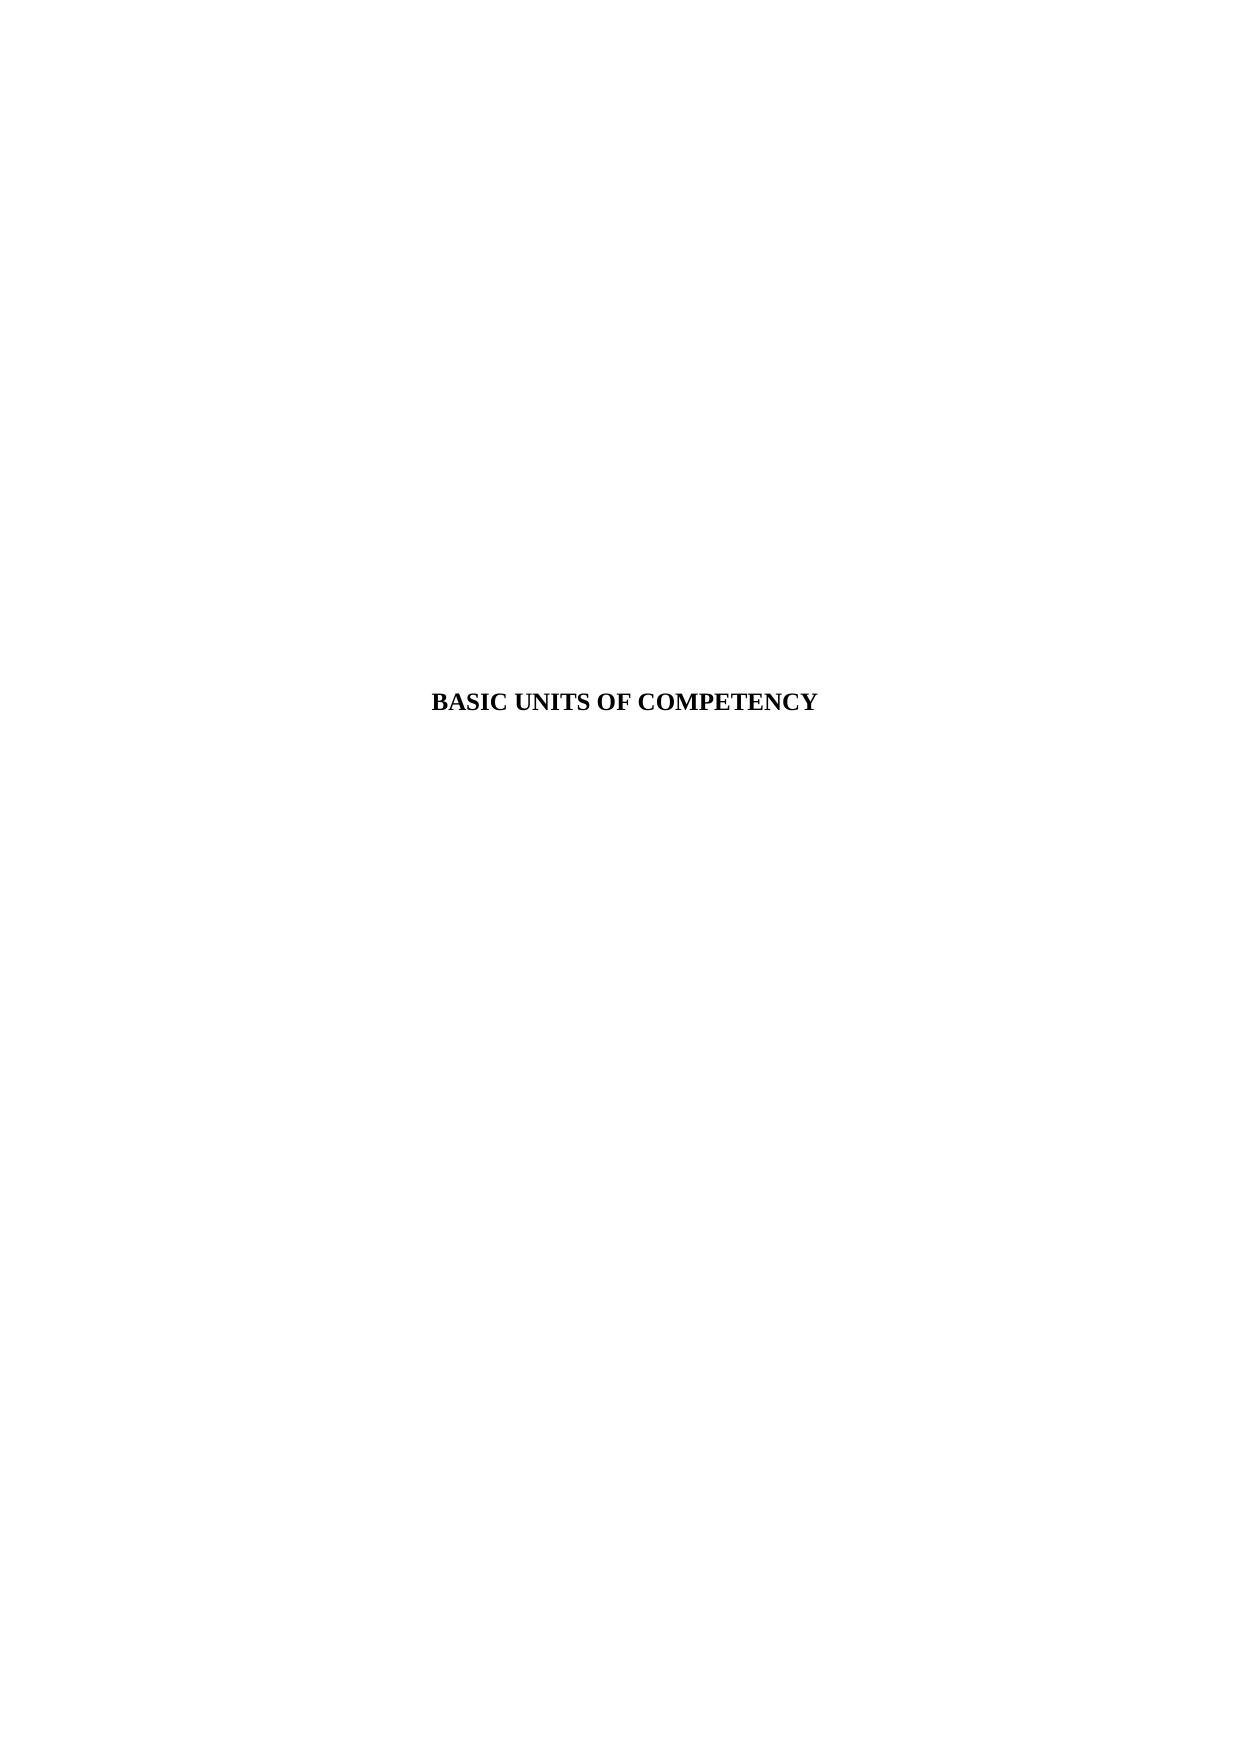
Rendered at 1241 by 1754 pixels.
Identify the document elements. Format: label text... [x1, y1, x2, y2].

subtitle BASIC UNITS OF COMPETENCY [159, 687, 1090, 716]
